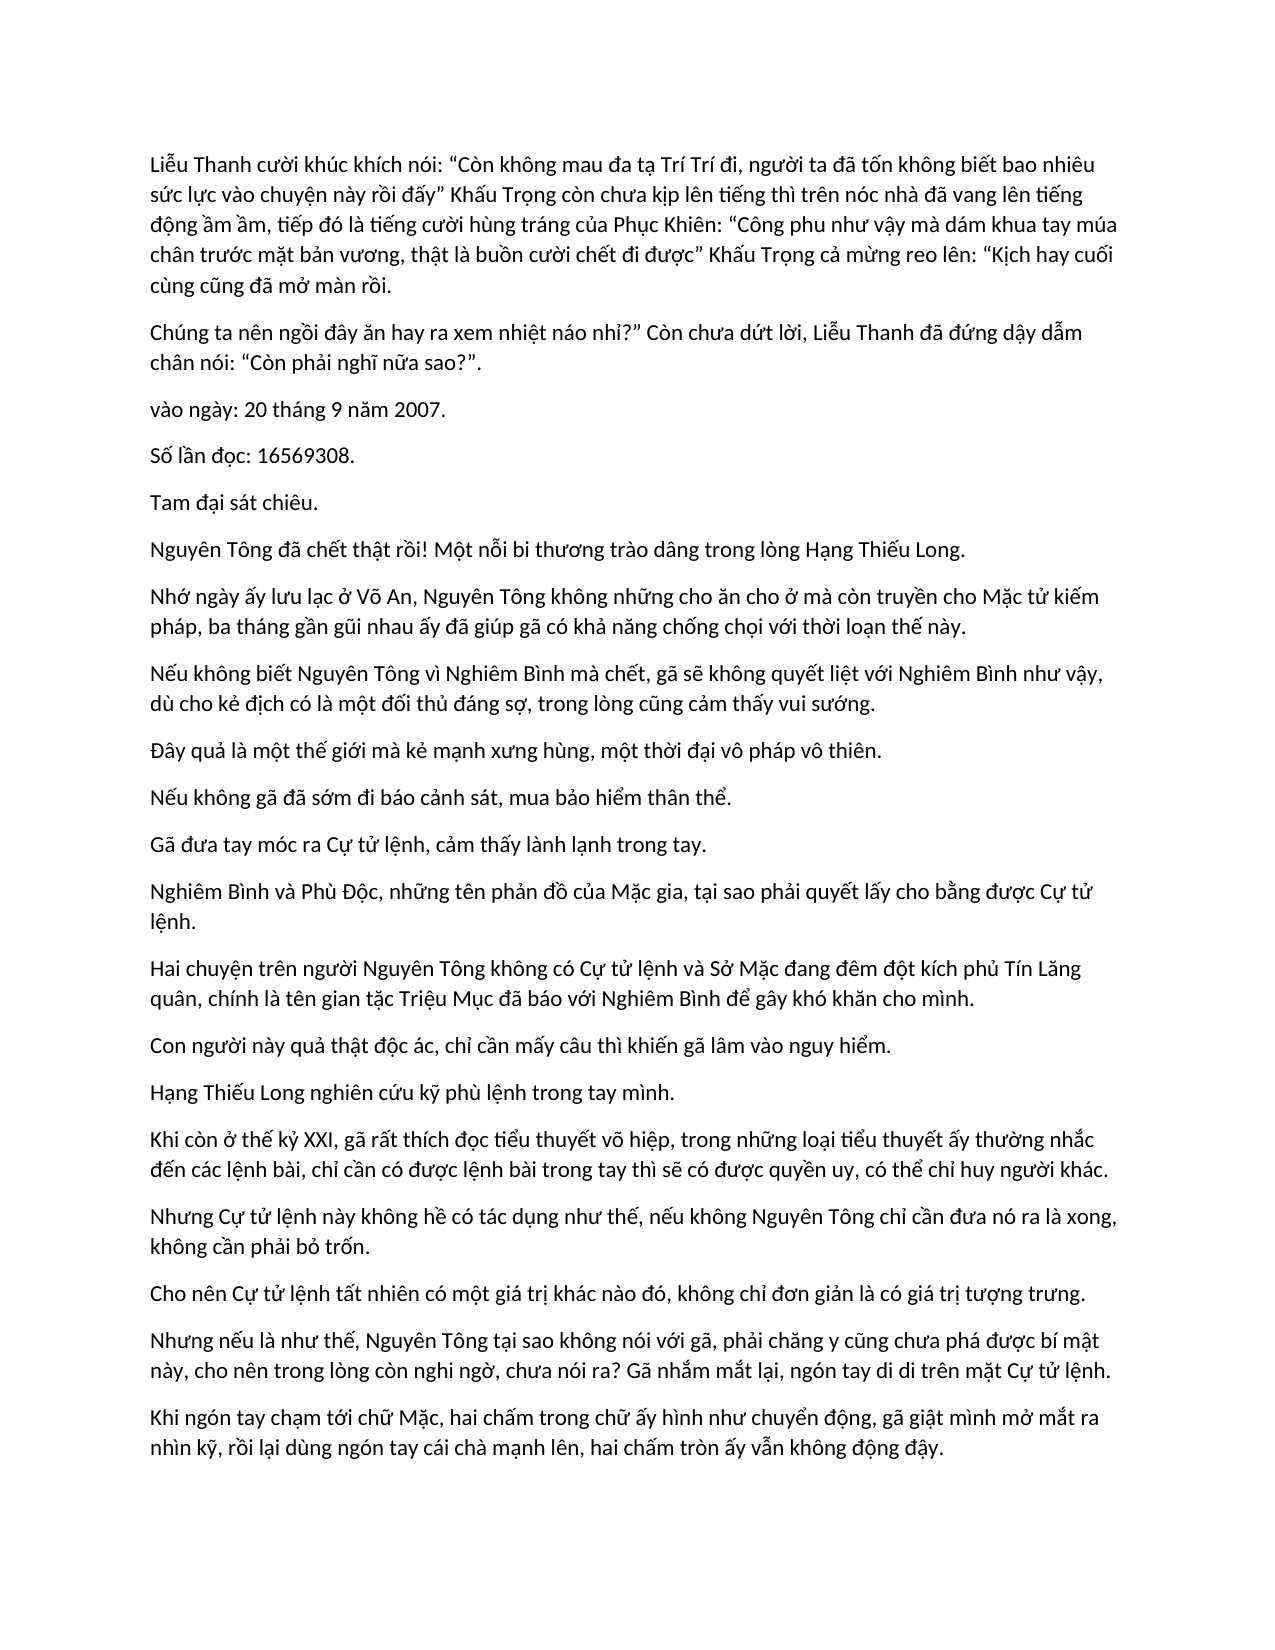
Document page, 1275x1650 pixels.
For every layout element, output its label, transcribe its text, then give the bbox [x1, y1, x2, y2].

text Nhưng nếu là như thế, Nguyên Tông tại sao không nói với gã, phải chăng y cũng chưa phá được bí mật này, cho nên trong lòng còn nghi ngờ, chưa nói ra? Gã nhắm mắt lại, ngón tay di di trên mặt Cự tử lệnh. [150, 1326, 1125, 1384]
text Ðây quả là một thế giới mà kẻ mạnh xưng hùng, một thời đại vô pháp vô thiên. [150, 736, 1125, 764]
text Nghiêm Bình và Phù Ðộc, những tên phản đồ của Mặc gia, tại sao phải quyết lấy cho bằng được Cự tử lệnh. [150, 877, 1125, 935]
text Liễu Thanh cười khúc khích nói: “Còn không mau đa tạ Trí Trí đi, người ta đã tốn không biết bao nhiêu sức lực vào chuyện này rồi đấy” Khấu Trọng còn chưa kịp lên tiếng thì trên nóc nhà đã vang lên tiếng động ầm ầm, tiếp đó là tiếng cười hùng tráng của Phục Khiên: “Công phu như vậy mà dám khua tay múa chân trước mặt bản vương, thật là buồn cười chết đi được” Khấu Trọng cả mừng reo lên: “Kịch hay cuối cùng cũng đã mở màn rồi. [150, 150, 1125, 299]
text Chúng ta nên ngồi đây ăn hay ra xem nhiệt náo nhỉ?” Còn chưa dứt lời, Liễu Thanh đã đứng dậy dẫm chân nói: “Còn phải nghĩ nữa sao?”. [150, 318, 1125, 376]
text Gã đưa tay móc ra Cự tử lệnh, cảm thấy lành lạnh trong tay. [150, 830, 1125, 858]
text Số lần đọc: 16569308. [150, 442, 1125, 470]
text Cho nên Cự tử lệnh tất nhiên có một giá trị khác nào đó, không chỉ đơn giản là có giá trị tượng trưng. [150, 1279, 1125, 1307]
text Tam đại sát chiêu. [150, 488, 1125, 517]
text Nhưng Cự tử lệnh này không hề có tác dụng như thế, nếu không Nguyên Tông chỉ cần đưa nó ra là xong, không cần phải bỏ trốn. [150, 1202, 1125, 1260]
text vào ngày: 20 tháng 9 năm 2007. [150, 395, 1125, 423]
text Con người này quả thật độc ác, chỉ cần mấy câu thì khiến gã lâm vào nguy hiểm. [150, 1031, 1125, 1059]
text Nguyên Tông đã chết thật rồi! Một nỗi bi thương trào dâng trong lòng Hạng Thiếu Long. [150, 535, 1125, 563]
text Khi còn ở thế kỷ XXI, gã rất thích đọc tiểu thuyết võ hiệp, trong những loại tiểu thuyết ấy thường nhắc đến các lệnh bài, chỉ cần có được lệnh bài trong tay thì sẽ có được quyền uy, có thể chỉ huy người khác. [150, 1125, 1125, 1183]
text Hạng Thiếu Long nghiên cứu kỹ phù lệnh trong tay mình. [150, 1078, 1125, 1106]
text Nếu không biết Nguyên Tông vì Nghiêm Bình mà chết, gã sẽ không quyết liệt với Nghiêm Bình như vậy, dù cho kẻ địch có là một đối thủ đáng sợ, trong lòng cũng cảm thấy vui sướng. [150, 659, 1125, 718]
text Nhớ ngày ấy lưu lạc ở Võ An, Nguyên Tông không những cho ăn cho ở mà còn truyền cho Mặc tử kiếm pháp, ba tháng gần gũi nhau ấy đã giúp gã có khả năng chống chọi với thời loạn thế này. [150, 582, 1125, 641]
text Nếu không gã đã sớm đi báo cảnh sát, mua bảo hiểm thân thể. [150, 783, 1125, 811]
text Hai chuyện trên người Nguyên Tông không có Cự tử lệnh và Sở Mặc đang đêm đột kích phủ Tín Lăng quân, chính là tên gian tặc Triệu Mục đã báo với Nghiêm Bình để gây khó khăn cho mình. [150, 954, 1125, 1012]
text Khi ngón tay chạm tới chữ Mặc, hai chấm trong chữ ấy hình như chuyển động, gã giật mình mở mắt ra nhìn kỹ, rồi lại dùng ngón tay cái chà mạnh lên, hai chấm tròn ấy vẫn không động đậy. [150, 1403, 1125, 1461]
